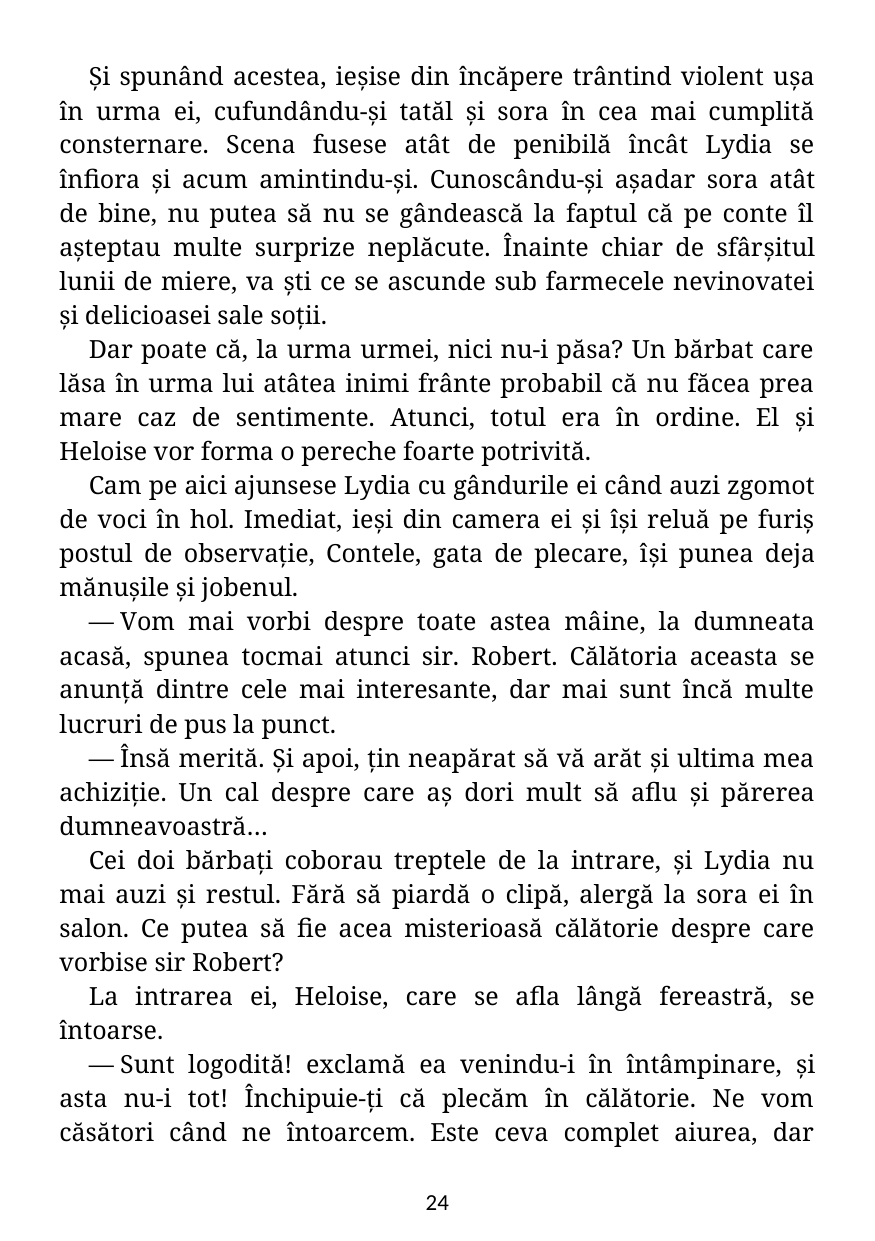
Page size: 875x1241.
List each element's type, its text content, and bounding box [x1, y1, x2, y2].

text Dar poate că, la urma urmei, nici nu-i păsa? Un bărbat care lăsa în urma lui atâtea inimi frânte probabil că nu făcea prea mare caz de sentimente. Atunci, totul era în ordine. El şi Heloise vor forma o pereche foarte potrivită. [59, 332, 815, 468]
text Şi spunând acestea, ieşise din încăpere trântind violent uşa în urma ei, cufundându-şi tatăl şi sora în cea mai cumplită consternare. Scena fusese atât de penibilă încât Lydia se înfiora şi acum amintindu-şi. Cunoscându-și aşadar sora atât de bine, nu putea să nu se gândească la faptul că pe conte îl aşteptau multe surprize neplăcute. Înainte chiar de sfârşitul lunii de miere, va şti ce se ascunde sub farmecele nevinovatei şi delicioasei sale soţii. [59, 59, 815, 332]
text Cei doi bărbaţi coborau treptele de la intrare, şi Lydia nu mai auzi şi restul. Fără să piardă o clipă, alergă la sora ei în salon. Ce putea să fie acea misterioasă călătorie despre care vorbise sir Robert? [59, 842, 815, 979]
text La intrarea ei, Heloise, care se afla lângă fereastră, se întoarse. [59, 979, 815, 1047]
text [59, 1047, 815, 1149]
text Cam pe aici ajunsese Lydia cu gândurile ei când auzi zgomot de voci în hol. Imediat, ieşi din camera ei şi îşi reluă pe furiş postul de observaţie, Contele, gata de plecare, îşi punea deja mănuşile şi jobenul. [59, 468, 815, 604]
text — Însă merită. Şi apoi, ţin neapărat să vă arăt şi ultima mea achiziţie. Un cal despre care aş dori mult să aflu şi părerea dumneavoastră… [59, 740, 815, 842]
text — Vom mai vorbi despre toate astea mâine, la dumneata acasă, spunea tocmai atunci sir. Robert. Călătoria aceasta se anunţă dintre cele mai interesante, dar mai sunt încă multe lucruri de pus la punct. [59, 604, 815, 740]
